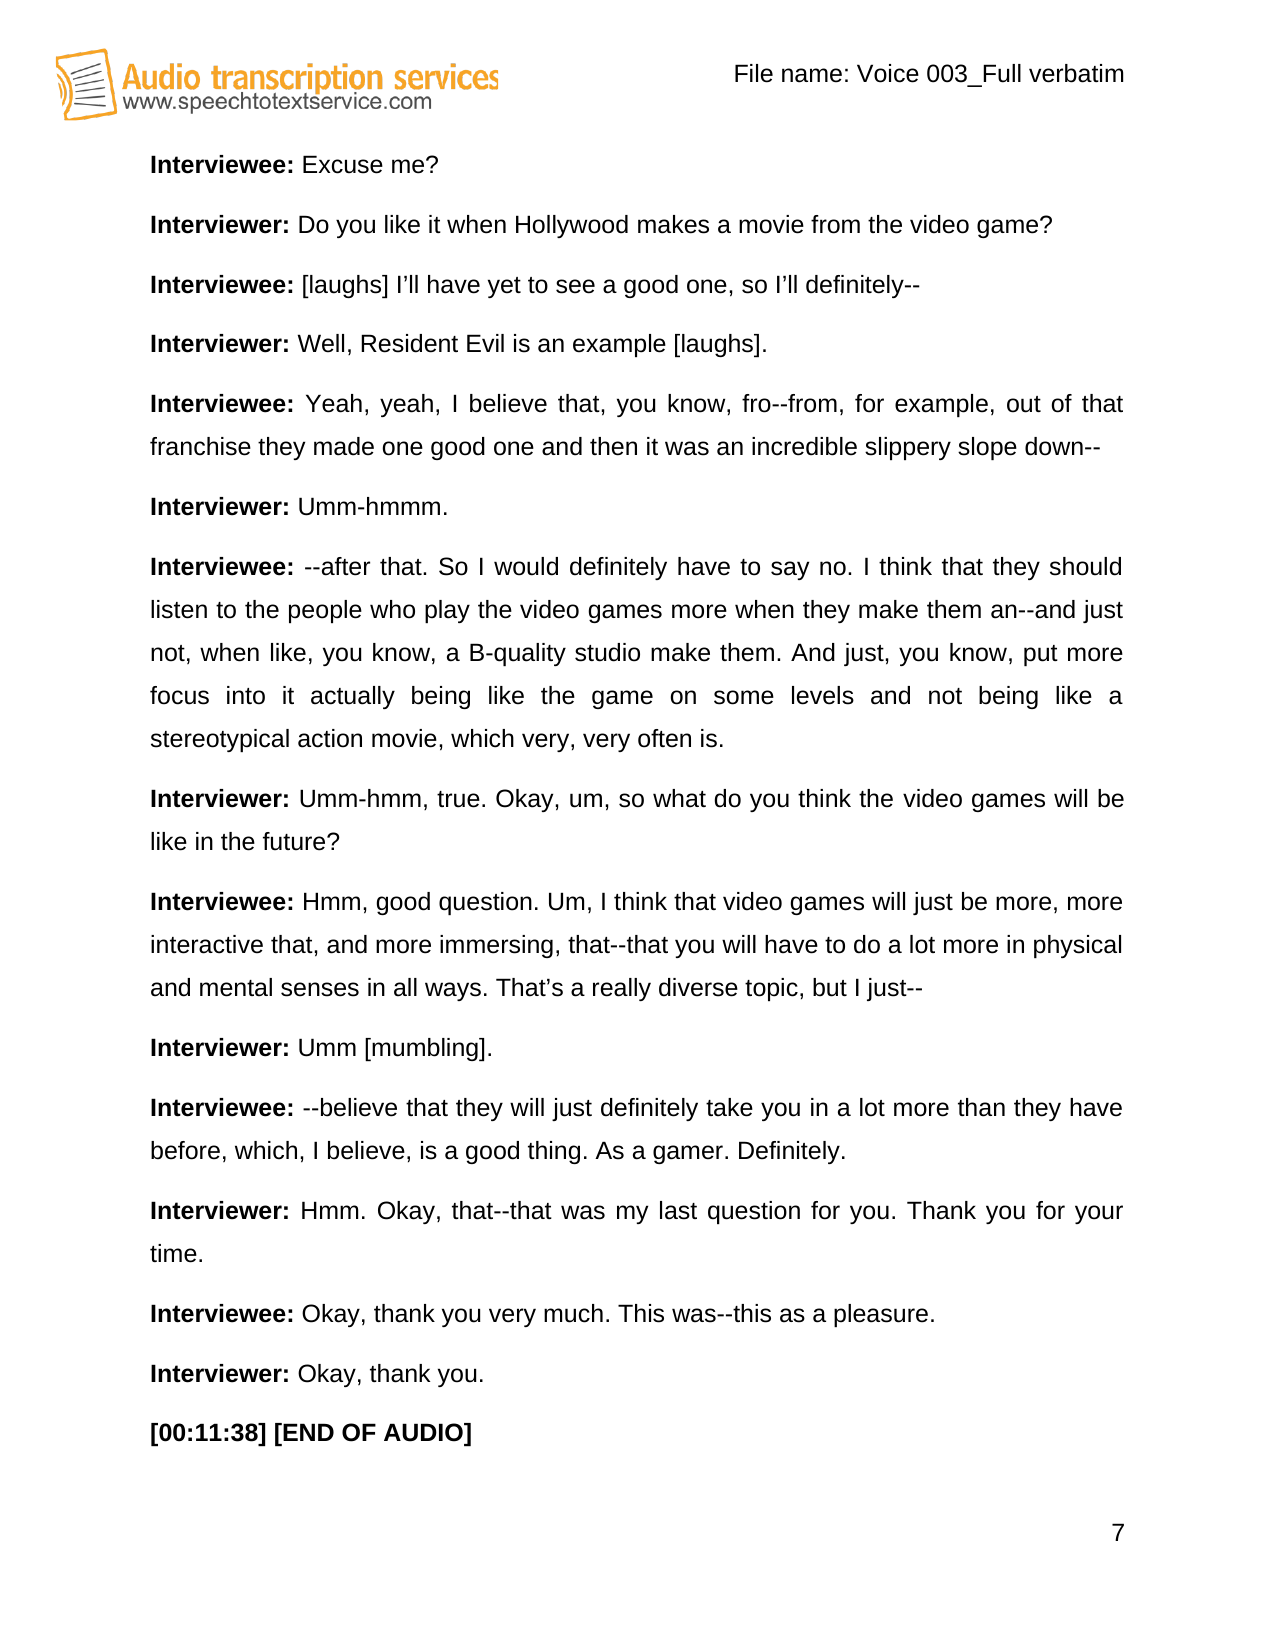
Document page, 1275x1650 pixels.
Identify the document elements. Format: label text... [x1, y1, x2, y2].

text Interviewee: Okay, thank you very much. This was--this as a pleasure. [150, 1299, 1125, 1327]
text Interviewee: --after that. So I would definitely have to say no. I think that they should listen to the people who play the video games more when they make them an--and just not, when like, you know, a B-quality studio make them. And just, you know, put more focus into it actually being like the game on some levels and not being like a stereotypical action movie, which very, very often is. [150, 552, 1125, 753]
text Interviewer: Umm-hmm, true. Okay, um, so what do you think the video games will be like in the future? [150, 784, 1125, 856]
text Interviewer: Hmm. Okay, that--that was my last question for you. Thank you for your time. [150, 1196, 1125, 1268]
text Interviewer: Well, Resident Evil is an example [laughs]. [150, 329, 1125, 358]
text [00:11:38] [END OF AUDIO] [150, 1418, 1125, 1447]
text Interviewer: Do you like it when Hollywood makes a movie from the video game? [150, 210, 1125, 238]
text Interviewee: --believe that they will just definitely take you in a lot more than they have before, which, I believe, is a good thing. As a gamer. Definitely. [150, 1093, 1125, 1165]
text Interviewer: Umm-hmmm. [150, 492, 1125, 521]
text Interviewer: Okay, thank you. [150, 1358, 1125, 1387]
text Interviewee: Excuse me? [150, 150, 1125, 179]
text Interviewer: Umm [mumbling]. [150, 1033, 1125, 1062]
picture [54, 48, 498, 120]
text Interviewee: Hmm, good question. Um, I think that video games will just be more, more interactive that, and more immersing, that--that you will have to do a lot more in physical and mental senses in all ways. That’s a really diverse topic, but I just-- [150, 887, 1125, 1002]
text Interviewee: Yeah, yeah, I believe that, you know, fro--from, for example, out of that franchise they made one good one and then it was an incredible slippery slope down-- [150, 389, 1125, 461]
text Interviewee: [laughs] I’ll have yet to see a good one, so I’ll definitely-- [150, 269, 1125, 298]
